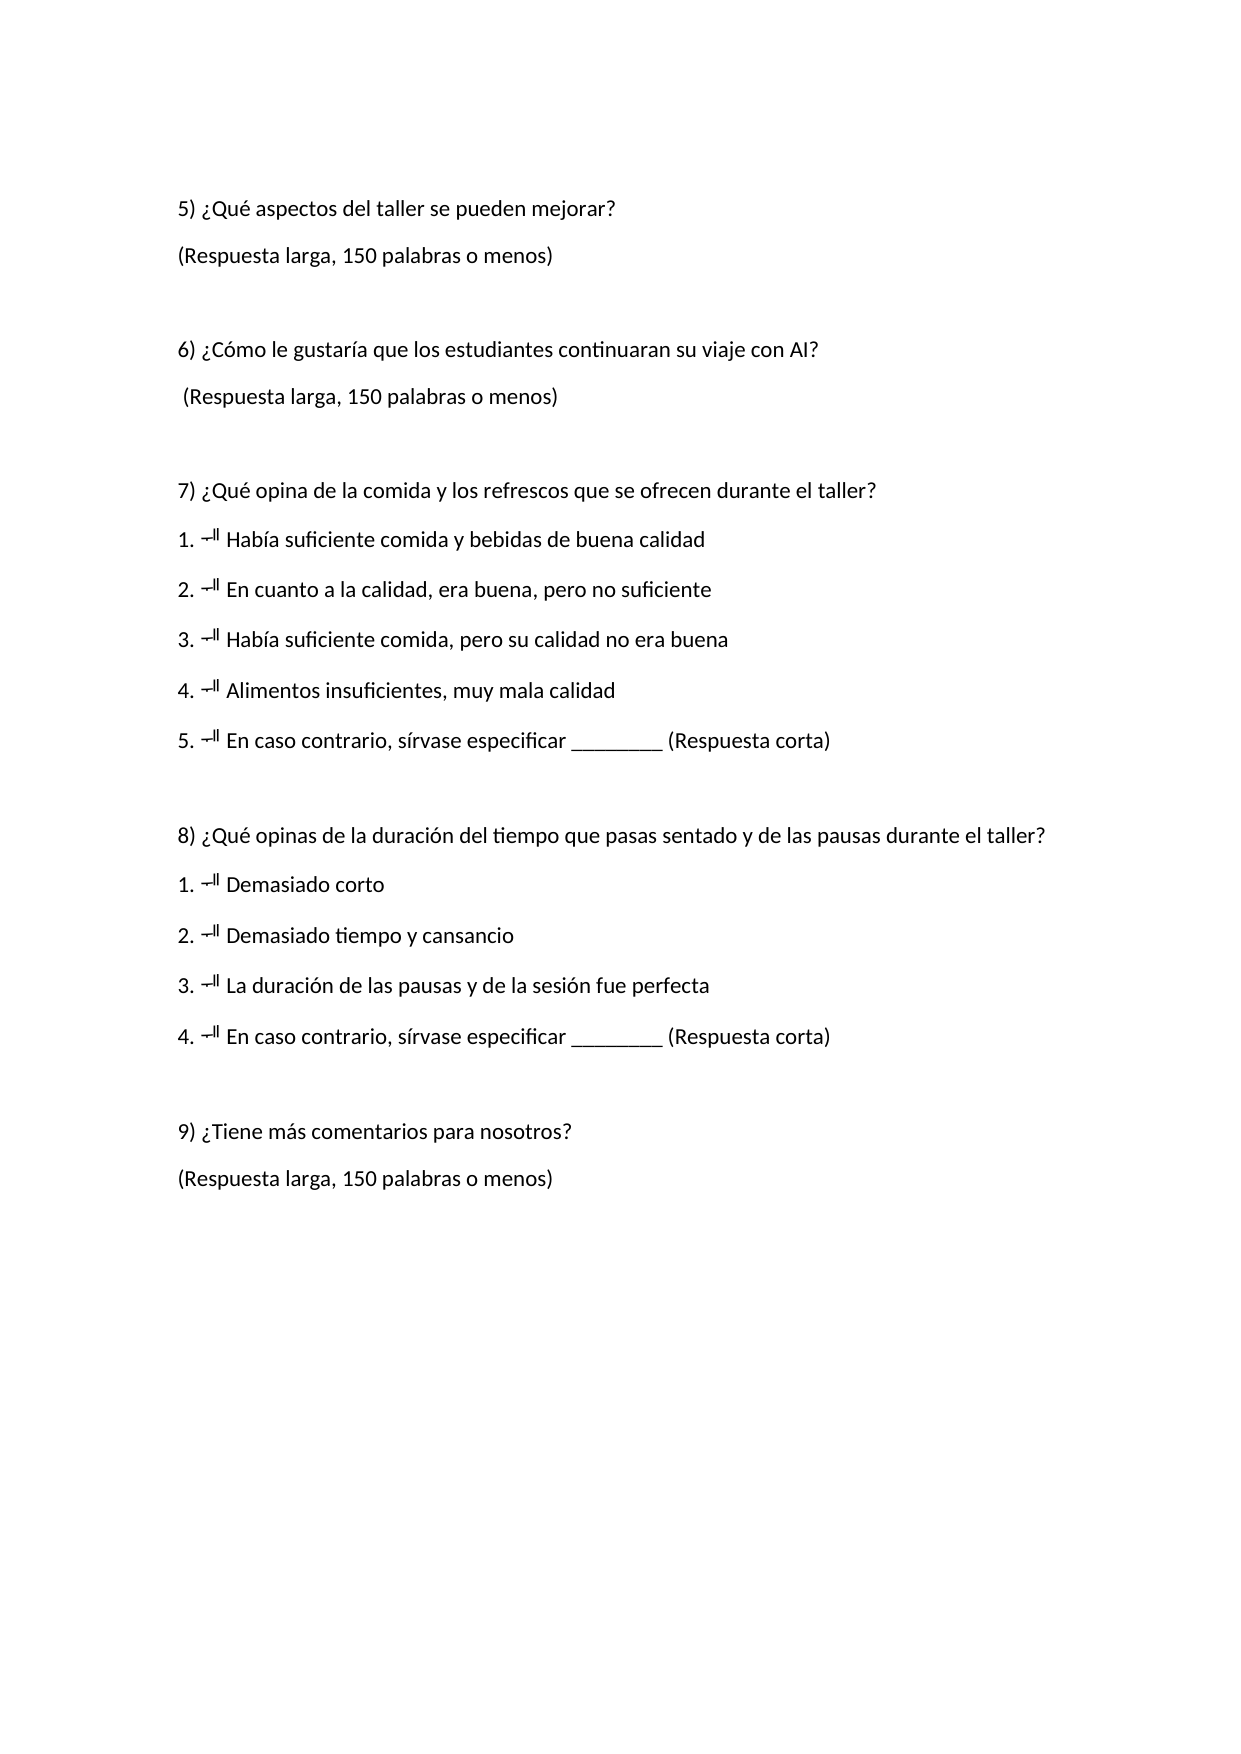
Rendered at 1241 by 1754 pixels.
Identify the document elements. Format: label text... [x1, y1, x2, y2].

text 9) ¿Tiene más comentarios para nosotros? [177, 1117, 1063, 1145]
text (Respuesta larga, 150 palabras o menos) [177, 241, 1063, 269]
text (Respuesta larga, 150 palabras o menos) [177, 1164, 1063, 1192]
text 3. ힶ Había suficiente comida, pero su calidad no era buena [177, 623, 1063, 655]
text 3. ힶ La duración de las pausas y de la sesión fue perfecta [177, 969, 1063, 1001]
text (Respuesta larga, 150 palabras o menos) [177, 382, 1063, 410]
text 2. ힶ En cuanto a la calidad, era buena, pero no suficiente [177, 573, 1063, 604]
text 1. ힶ Demasiado corto [177, 868, 1063, 900]
text 5) ¿Qué aspectos del taller se pueden mejorar? [177, 194, 1063, 222]
text 4. ힶ Alimentos insuficientes, muy mala calidad [177, 674, 1063, 705]
text 4. ힶ En caso contrario, sírvase especificar ________ (Respuesta corta) [177, 1020, 1063, 1051]
text 5. ힶ En caso contrario, sírvase especificar ________ (Respuesta corta) [177, 724, 1063, 756]
text 8) ¿Qué opinas de la duración del tiempo que pasas sentado y de las pausas durante el taller? [177, 822, 1063, 849]
text 7) ¿Qué opina de la comida y los refrescos que se ofrecen durante el taller? [177, 476, 1063, 504]
text 1. ힶ Había suficiente comida y bebidas de buena calidad [177, 523, 1063, 554]
text 2. ힶ Demasiado tiempo y cansancio [177, 919, 1063, 950]
text 6) ¿Cómo le gustaría que los estudiantes continuaran su viaje con AI? [177, 335, 1063, 363]
